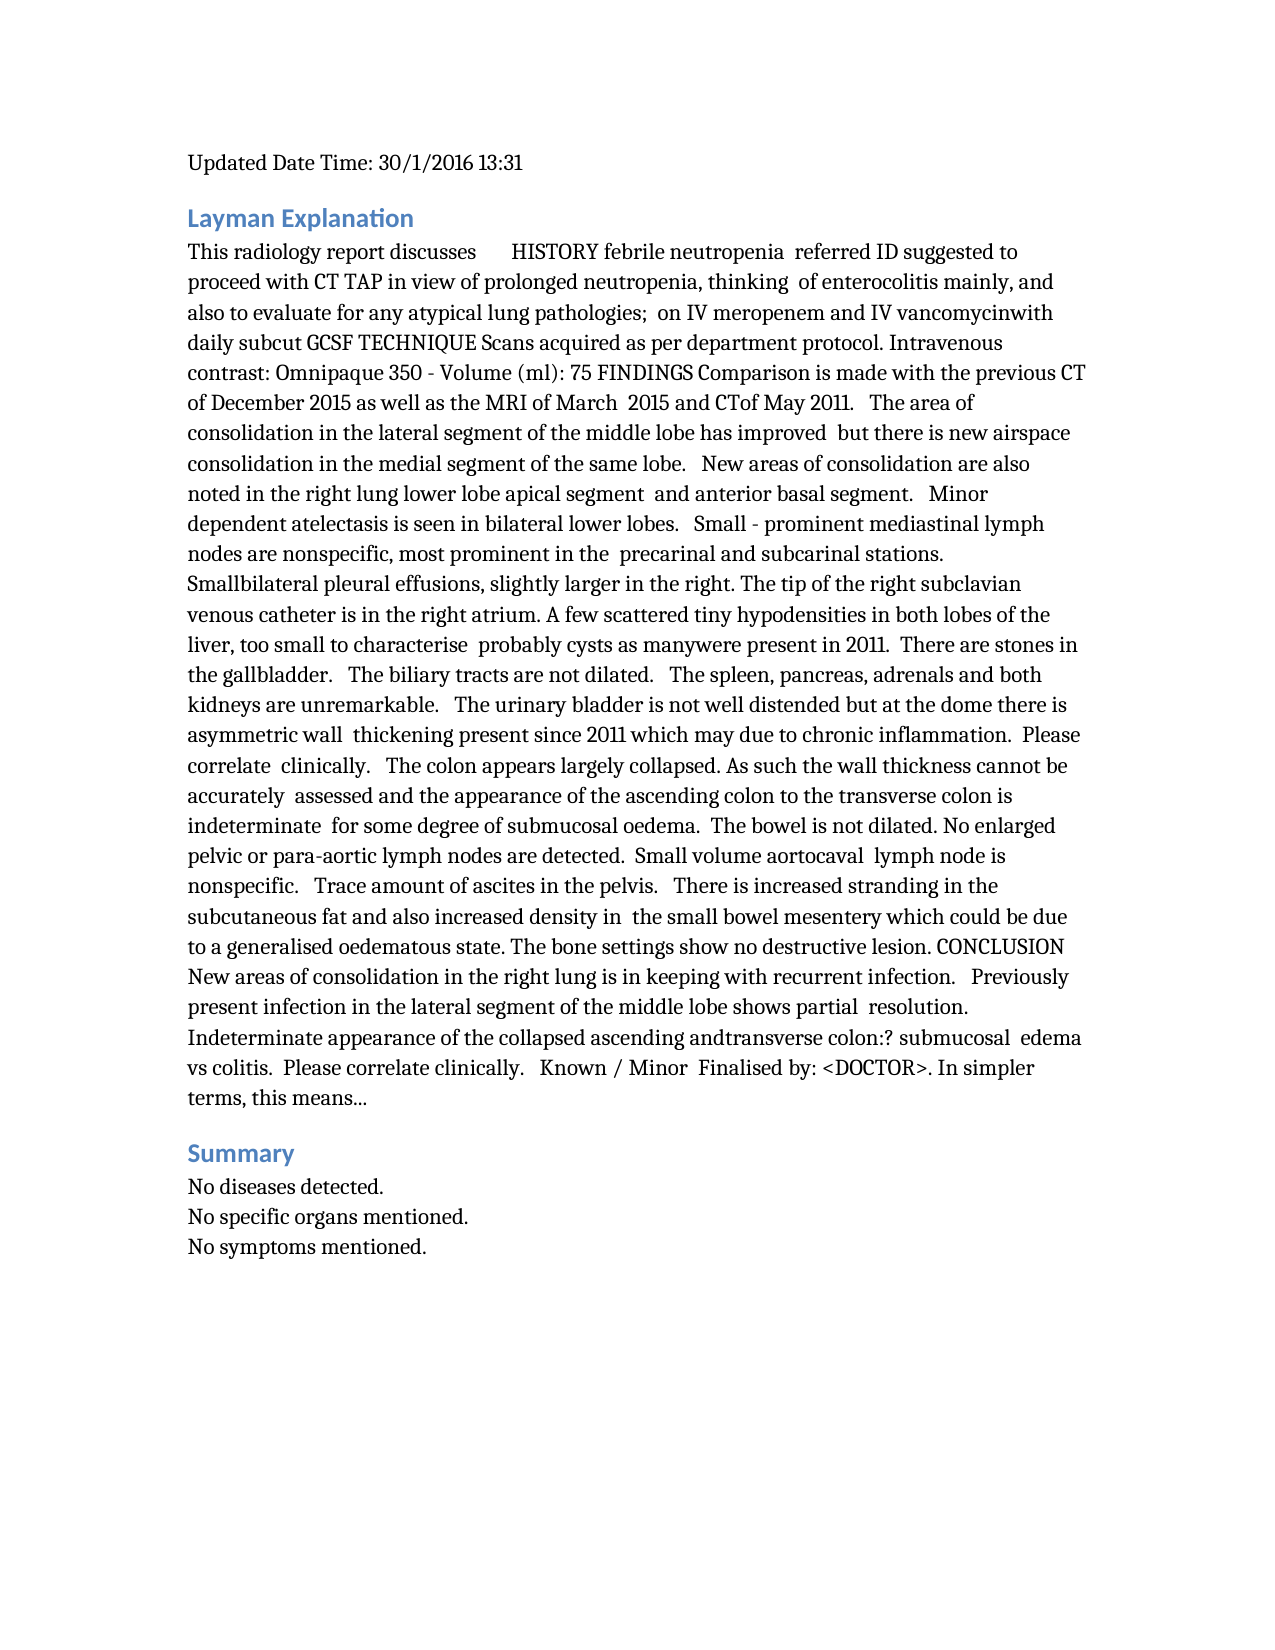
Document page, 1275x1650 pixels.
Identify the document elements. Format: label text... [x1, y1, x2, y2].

subtitle Layman Explanation [187, 201, 1087, 234]
text Updated Date Time: 30/1/2016 13:31 [187, 150, 1087, 176]
text No diseases detected. No specific organs mentioned. No symptoms mentioned. [187, 1174, 1087, 1261]
text This radiology report discusses HISTORY febrile neutropenia referred ID suggested to proceed with CT TAP in view of prolonged neutropenia, thinking of enterocolitis mainly, and also to evaluate for any atypical lung pathologies; on IV meropenem and IV vancomycinwith daily subcut GCSF TECHNIQUE Scans acquired as per department protocol. Intravenous contrast: Omnipaque 350 - Volume (ml): 75 FINDINGS Comparison is made with the previous CT of December 2015 as well as the MRI of March 2015 and CTof May 2011. The area of consolidation in the lateral segment of the middle lobe has improved but there is new airspace consolidation in the medial segment of the same lobe. New areas of consolidation are also noted in the right lung lower lobe apical segment and anterior basal segment. Minor dependent atelectasis is seen in bilateral lower lobes. Small - prominent mediastinal lymph nodes are nonspecific, most prominent in the precarinal and subcarinal stations. Smallbilateral pleural effusions, slightly larger in the right. The tip of the right subclavian venous catheter is in the right atrium. A few scattered tiny hypodensities in both lobes of the liver, too small to characterise probably cysts as manywere present in 2011. There are stones in the gallbladder. The biliary tracts are not dilated. The spleen, pancreas, adrenals and both kidneys are unremarkable. The urinary bladder is not well distended but at the dome there is asymmetric wall thickening present since 2011 which may due to chronic inflammation. Please correlate clinically. The colon appears largely collapsed. As such the wall thickness cannot be accurately assessed and the appearance of the ascending colon to the transverse colon is indeterminate for some degree of submucosal oedema. The bowel is not dilated. No enlarged pelvic or para-aortic lymph nodes are detected. Small volume aortocaval lymph node is nonspecific. Trace amount of ascites in the pelvis. There is increased stranding in the subcutaneous fat and also increased density in the small bowel mesentery which could be due to a generalised oedematous state. The bone settings show no destructive lesion. CONCLUSION New areas of consolidation in the right lung is in keeping with recurrent infection. Previously present infection in the lateral segment of the middle lobe shows partial resolution. Indeterminate appearance of the collapsed ascending andtransverse colon:? submucosal edema vs colitis. Please correlate clinically. Known / Minor Finalised by: <DOCTOR>. In simpler terms, this means... [187, 239, 1087, 1111]
subtitle Summary [187, 1136, 1087, 1169]
